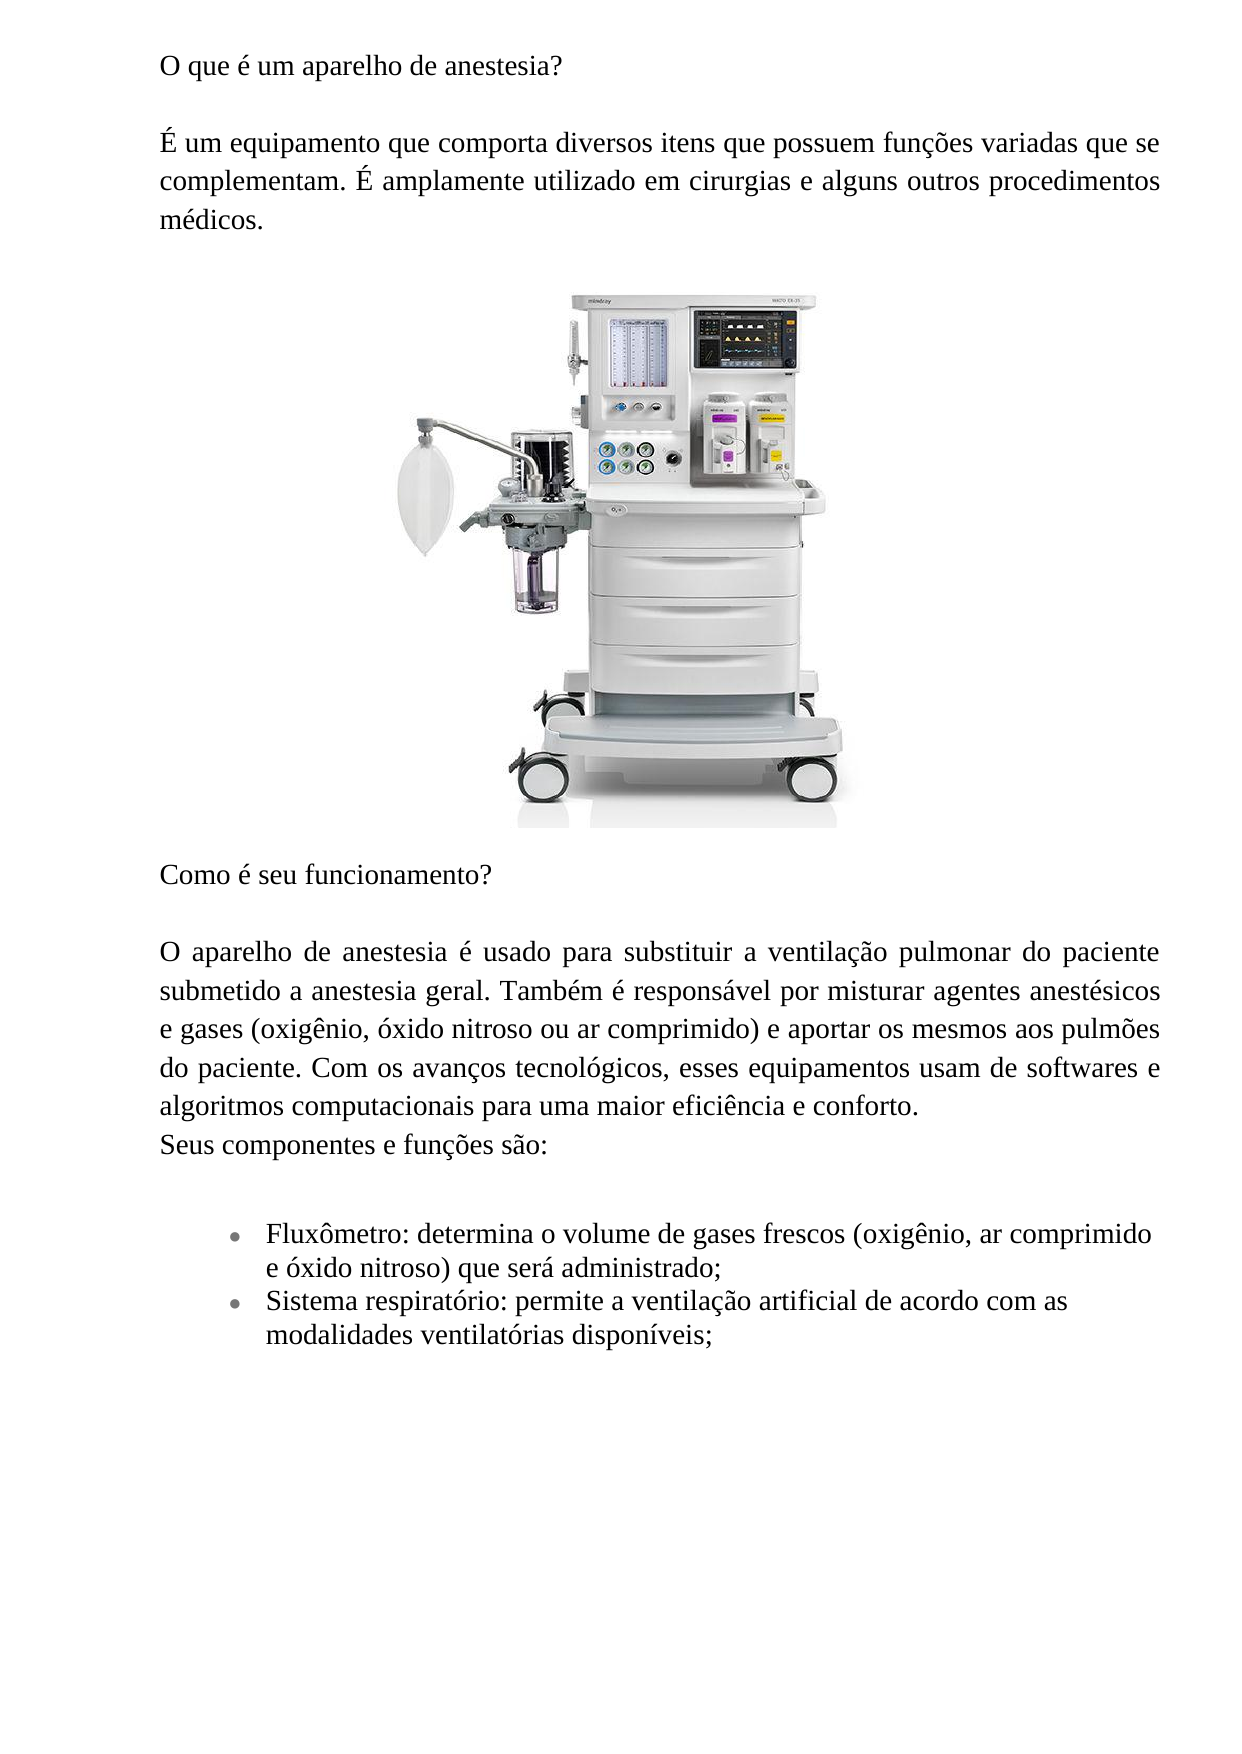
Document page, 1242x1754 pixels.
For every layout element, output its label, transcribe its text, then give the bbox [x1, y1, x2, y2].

list Sistema respiratório: permite a ventilação artificial de acordo com as modalidades ventilatórias disponíveis; [228, 1283, 1161, 1351]
list Fluxômetro: determina o volume de gases frescos (oxigênio, ar comprimido e óxido nitroso) que será administrado; [228, 1216, 1161, 1283]
text O que é um aparelho de anestesia? [159, 48, 1161, 81]
text Seus componentes e funções são: [159, 1127, 1161, 1160]
picture [334, 246, 984, 828]
text Como é seu funcionamento? [159, 857, 1161, 891]
text O aparelho de anestesia é usado para substituir a ventilação pulmonar do paciente submetido a anestesia geral. Também é responsável por misturar agentes anestésicos e gases (oxigênio, óxido nitroso ou ar comprimido) e aportar os mesmos aos pulmões do paciente. Com os avanços tecnológicos, esses equipamentos usam de softwares e algoritmos computacionais para uma maior eficiência e conforto. [159, 934, 1161, 1122]
text É um equipamento que comporta diversos itens que possuem funções variadas que se complementam. É amplamente utilizado em cirurgias e alguns outros procedimentos médicos. [159, 125, 1161, 235]
